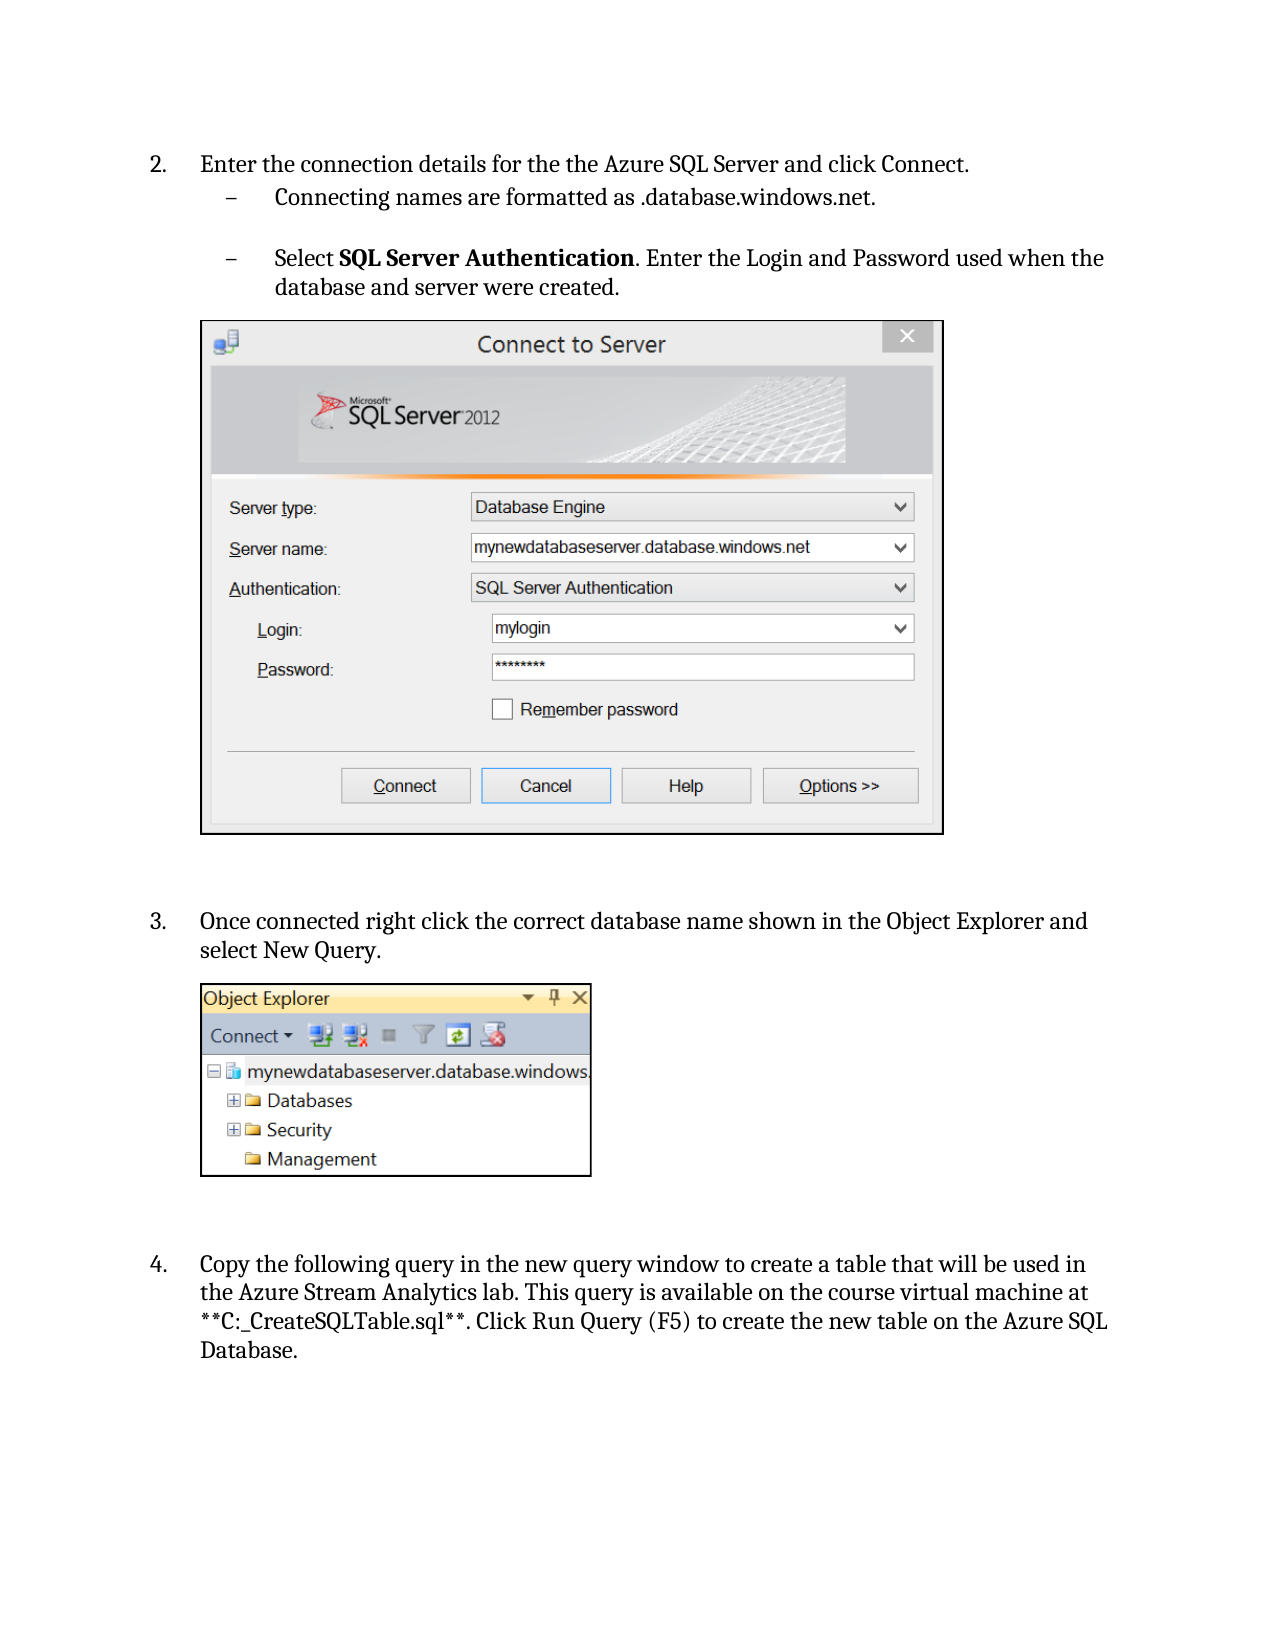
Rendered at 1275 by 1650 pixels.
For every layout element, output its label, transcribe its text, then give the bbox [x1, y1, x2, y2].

list Enter the connection details for the the Azure SQL Server and click Connect. [150, 150, 1125, 179]
list Copy the following query in the new query window to create a table that will be used in the Azure Stream Analytics lab. This query is available on the course virtual machine at **C:_CreateSQLTable.sql**. Click Run Query (F5) to create the new table on the Azure SQL Database. [150, 1249, 1125, 1364]
list Connecting names are formatted as .database.windows.net. [225, 182, 1125, 240]
picture [200, 983, 592, 1177]
list Once connected right click the correct database name shown in the Object Explorer and select New Query. [150, 907, 1125, 964]
list Select SQL Server Authentication. Enter the Login and Password used when the database and server were created. [225, 244, 1125, 301]
picture [200, 320, 944, 835]
